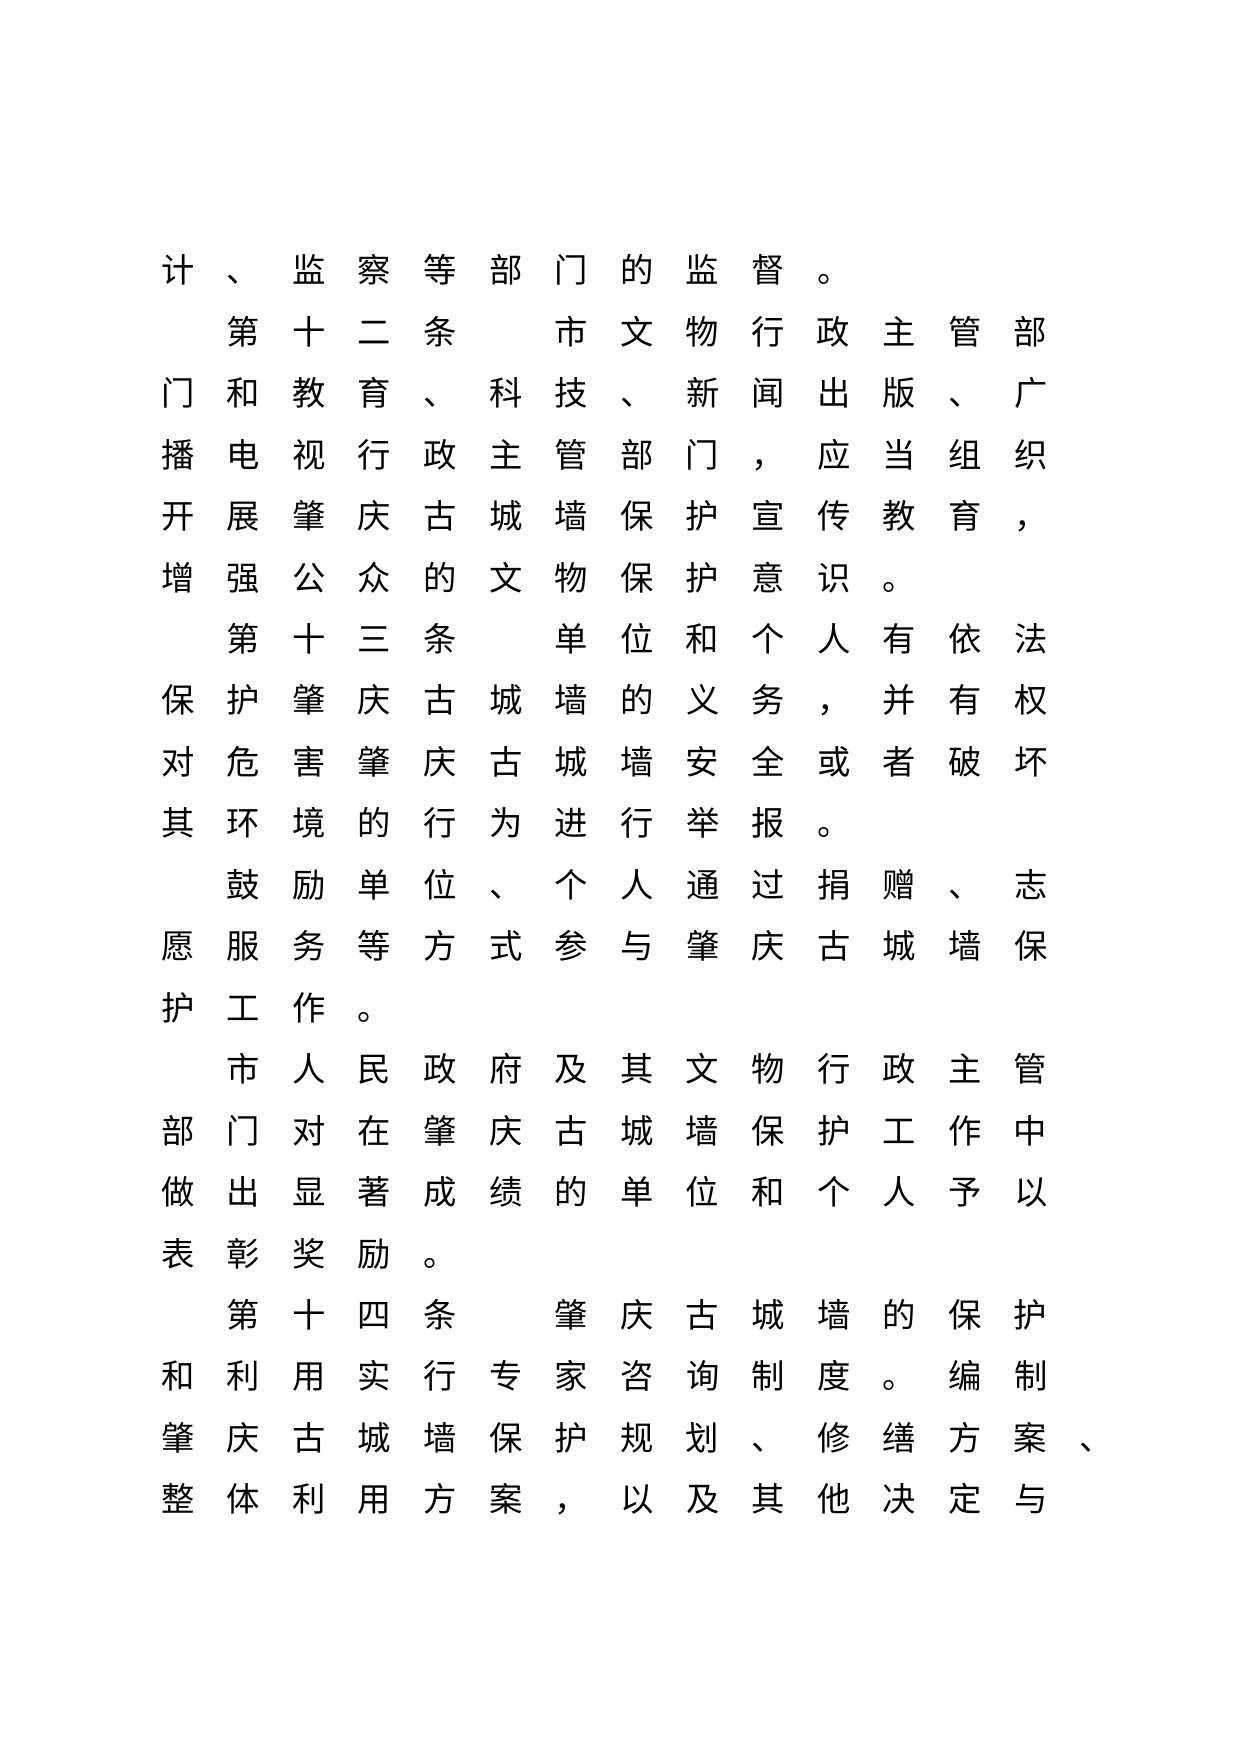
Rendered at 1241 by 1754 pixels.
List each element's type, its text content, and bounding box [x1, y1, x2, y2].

text 第十二条 市文物行政主管部门和教育、科技、新闻出版、广播电视行政主管部门，应当组织开展肇庆古城墙保护宣传教育，增强公众的文物保护意识。 [161, 299, 1079, 606]
text 鼓励单位、个人通过捐赠、志愿服务等方式参与肇庆古城墙保护工作。 [161, 852, 1079, 1036]
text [161, 237, 1079, 299]
text 第十三条 单位和个人有依法保护肇庆古城墙的义务，并有权对危害肇庆古城墙安全或者破坏其环境的行为进行举报。 [161, 606, 1079, 852]
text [161, 1282, 1079, 1528]
text 市人民政府及其文物行政主管部门对在肇庆古城墙保护工作中做出显著成绩的单位和个人予以表彰奖励。 [161, 1036, 1079, 1282]
